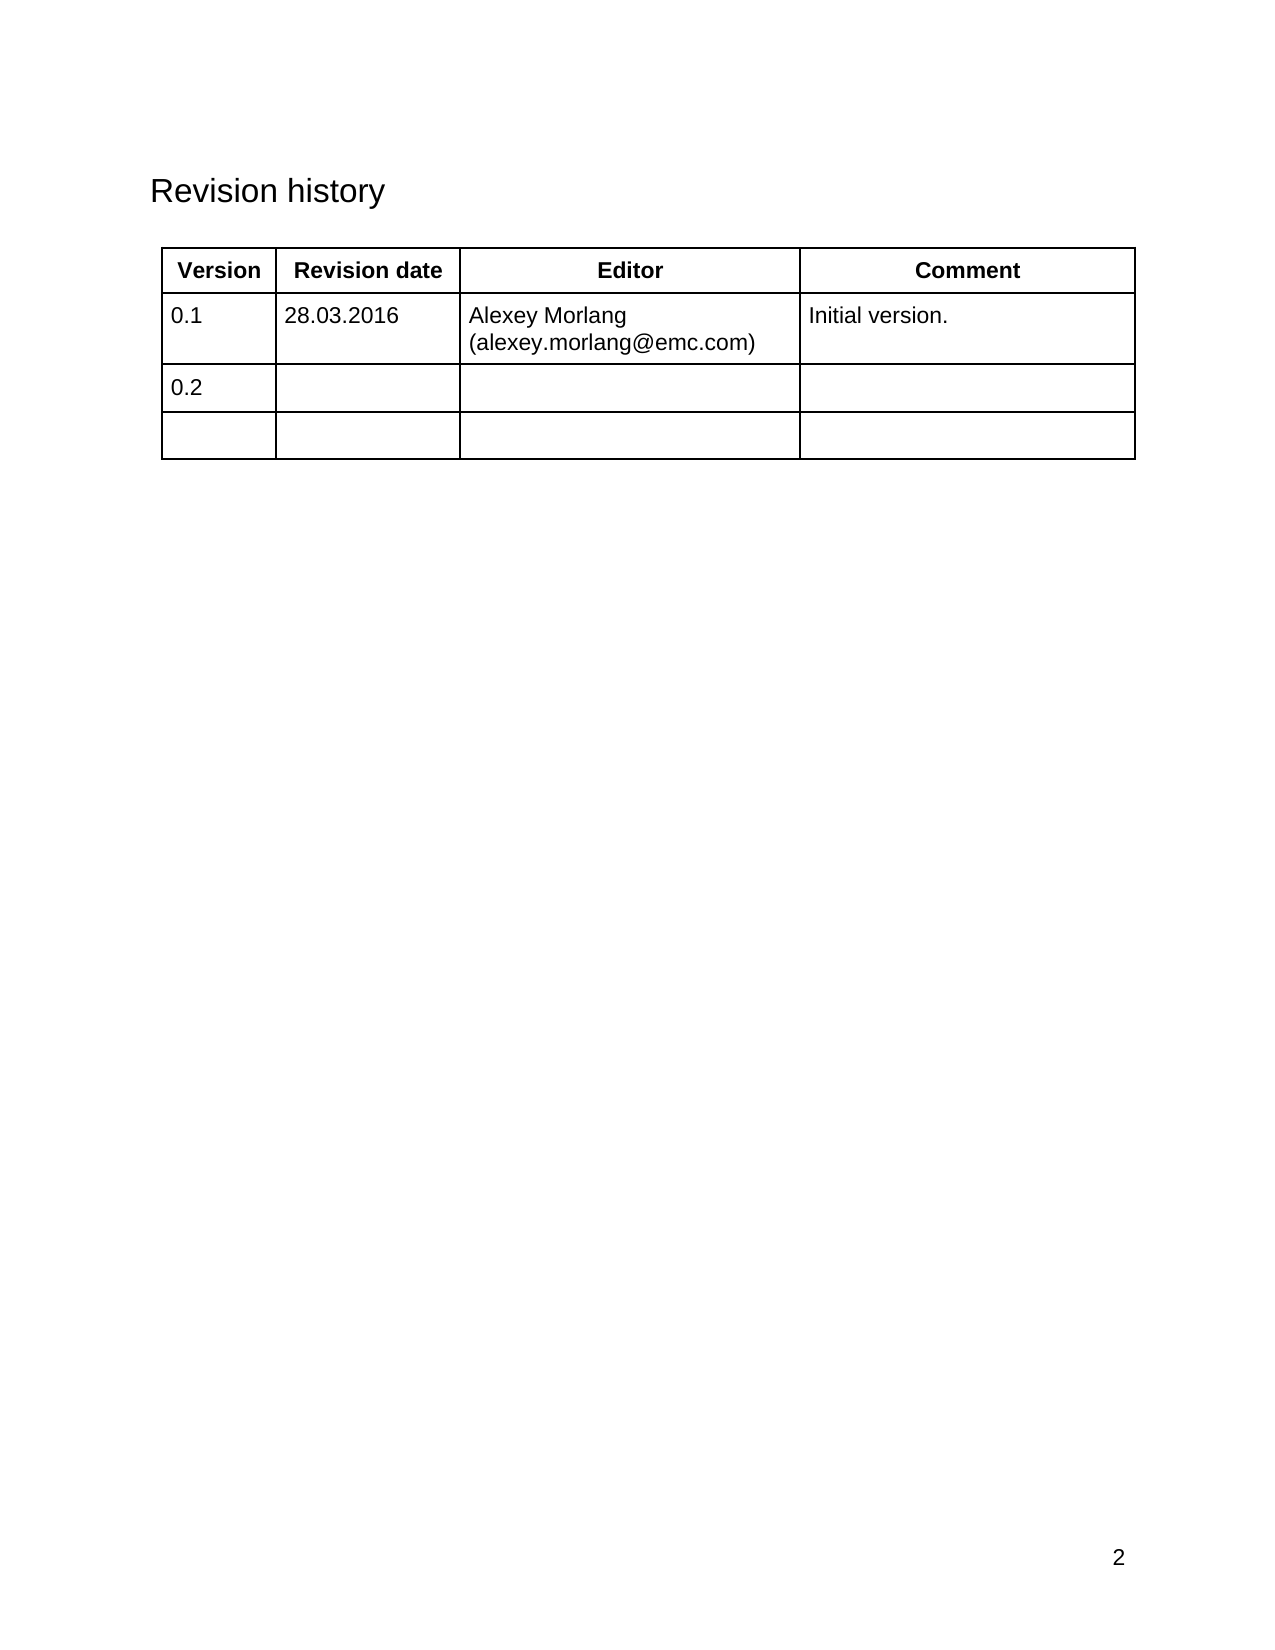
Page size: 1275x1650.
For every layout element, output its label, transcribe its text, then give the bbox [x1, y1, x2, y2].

table_cell [801, 413, 1134, 458]
table_cell [461, 413, 799, 458]
table_cell [277, 365, 459, 411]
table_cell 28.03.2016 [277, 294, 459, 363]
table_cell 0.2 [163, 365, 275, 411]
table_header Revision date [277, 249, 459, 292]
table_header Comment [801, 249, 1134, 292]
table_cell [461, 365, 799, 411]
table_cell [277, 413, 459, 458]
table_cell [163, 413, 275, 458]
table_cell [801, 365, 1134, 411]
table_cell 0.1 [163, 294, 275, 363]
table_cell Initial version. [801, 294, 1134, 363]
table_header Editor [461, 249, 799, 292]
subtitle Revision history [150, 171, 1125, 209]
table_cell Alexey Morlang (alexey.morlang@emc.com) [461, 294, 799, 363]
table_header Version [163, 249, 275, 292]
